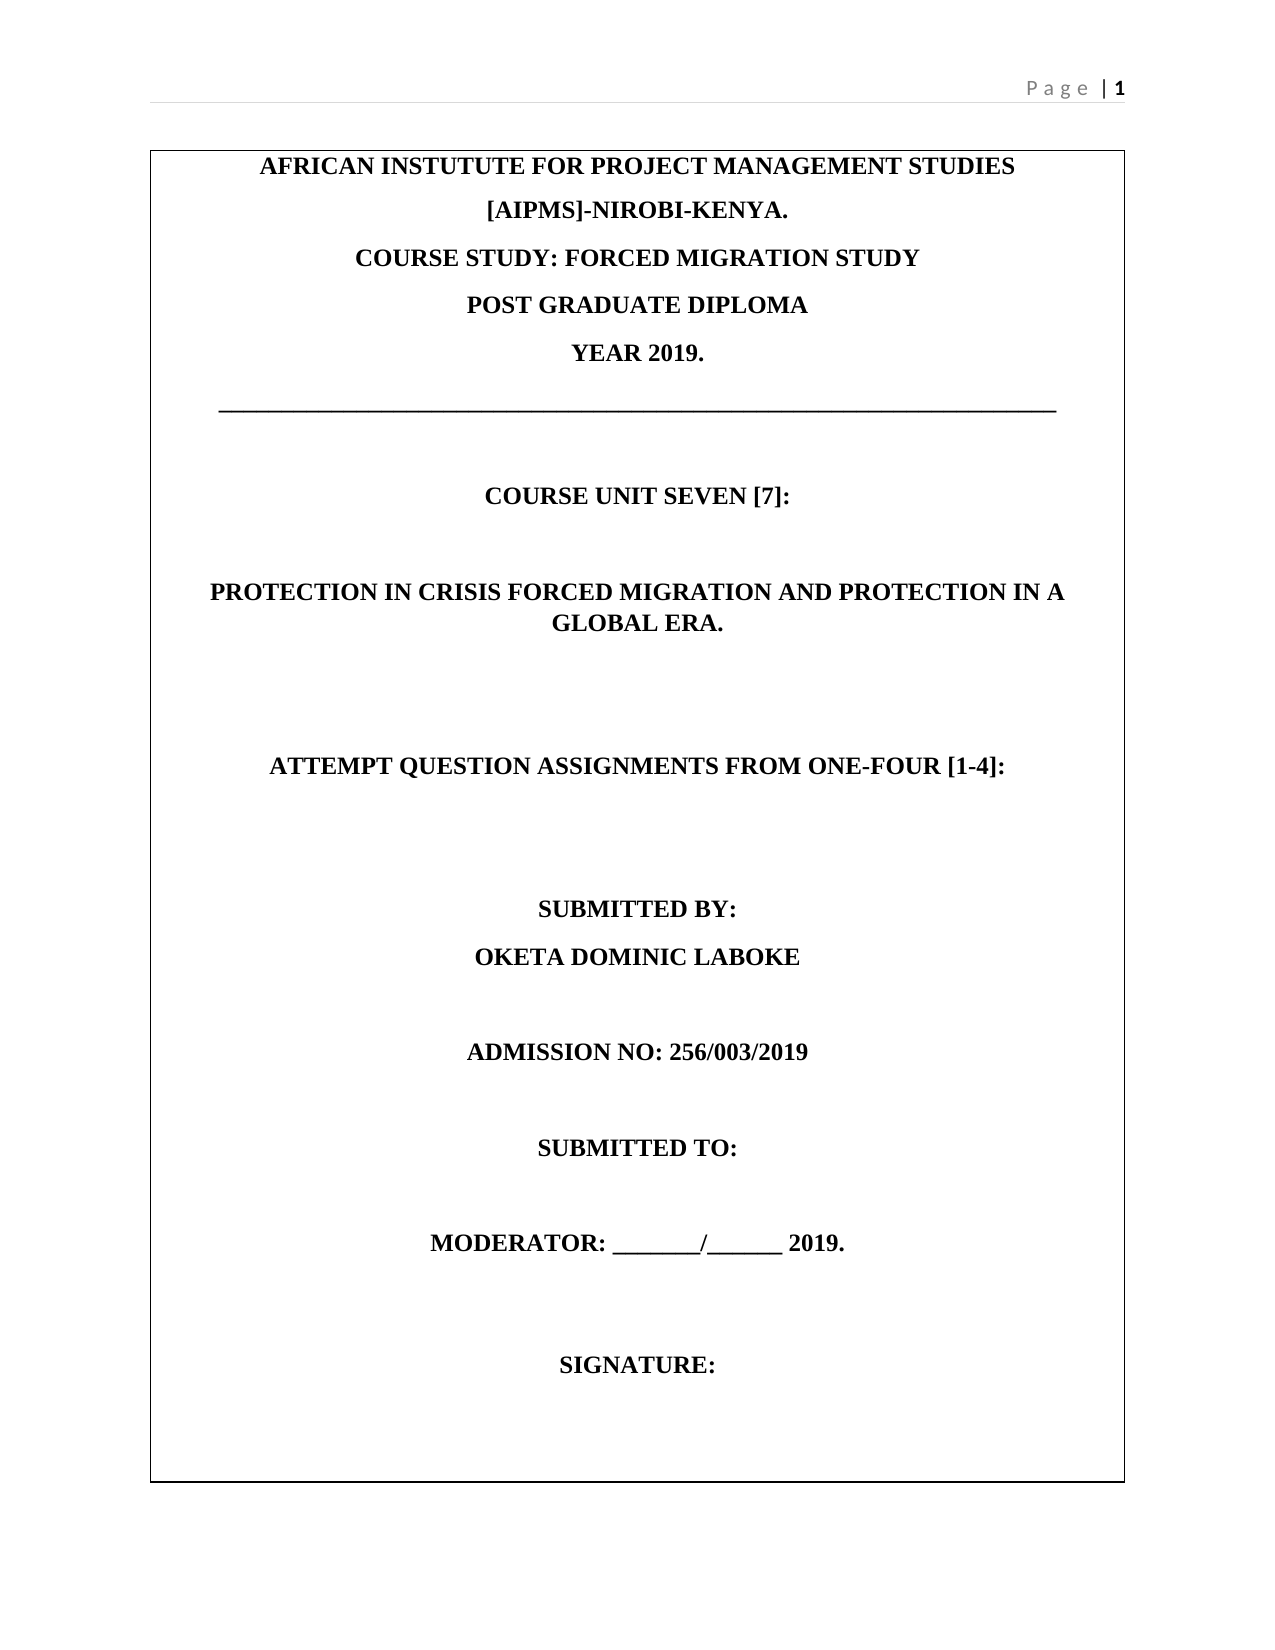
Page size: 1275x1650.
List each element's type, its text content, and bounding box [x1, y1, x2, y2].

table_header AFRICAN INSTUTUTE FOR PROJECT MANAGEMENT STUDIES [AIPMS]-NIROBI-KENYA. COURSE STUDY: FORCED MIGRATION STUDY POST GRADUATE DIPLOMA YEAR 2019. ___________________________________________________________________ COURSE UNIT SEVEN [7]: PROTECTION IN CRISIS FORCED MIGRATION AND PROTECTION IN A GLOBAL ERA. ATTEMPT QUESTION ASSIGNMENTS FROM ONE-FOUR [1-4]: SUBMITTED BY: OKETA DOMINIC LABOKE ADMISSION NO: 256/003/2019 SUBMITTED TO: MODERATOR: _______/______ 2019. SIGNATURE: [151, 151, 1124, 1481]
